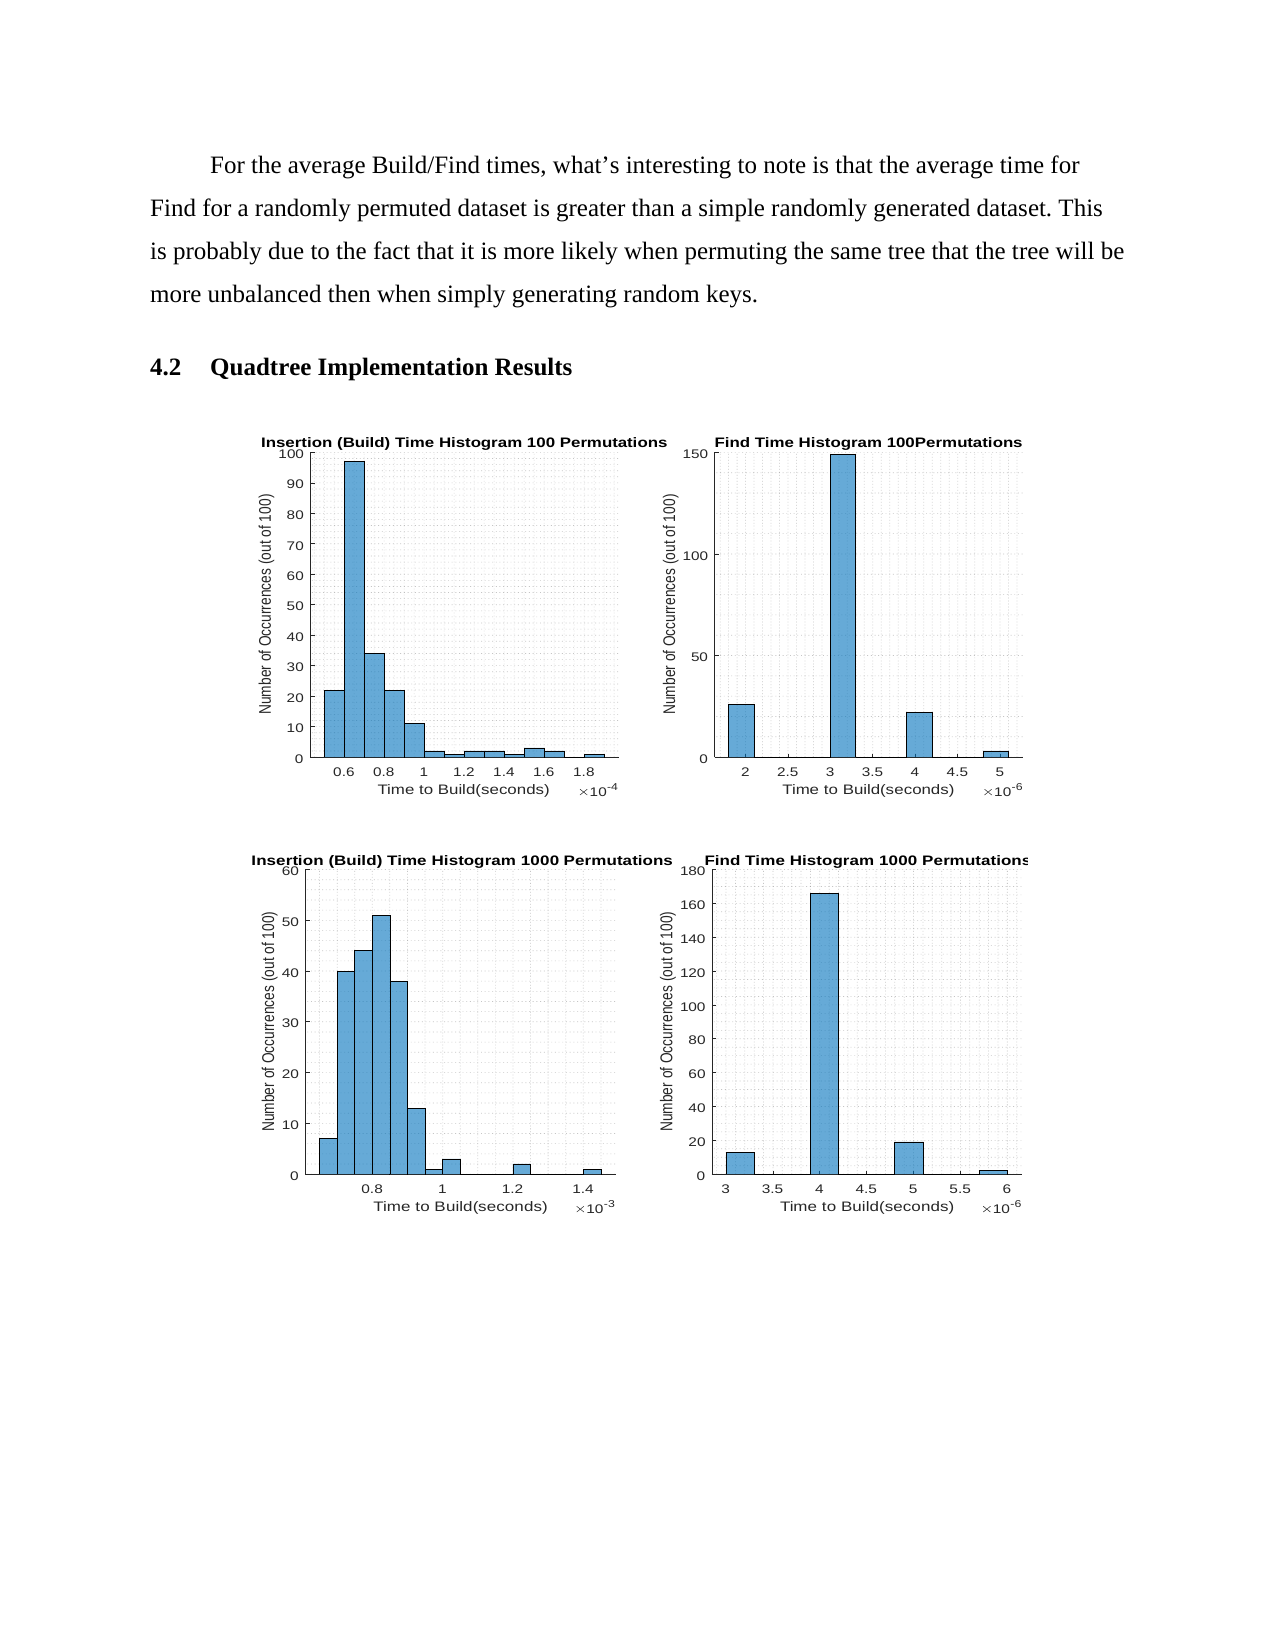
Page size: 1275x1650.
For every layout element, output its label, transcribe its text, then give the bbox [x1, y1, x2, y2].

subtitle Quadtree Implementation Results [150, 352, 1125, 380]
text For the average Build/Find times, what’s interesting to note is that the average time for Find for a randomly permuted dataset is greater than a simple randomly generated dataset. This is probably due to the fact that it is more likely when permuting the same tree that the tree will be more unbalanced then when simply generating random keys. [150, 150, 1125, 308]
